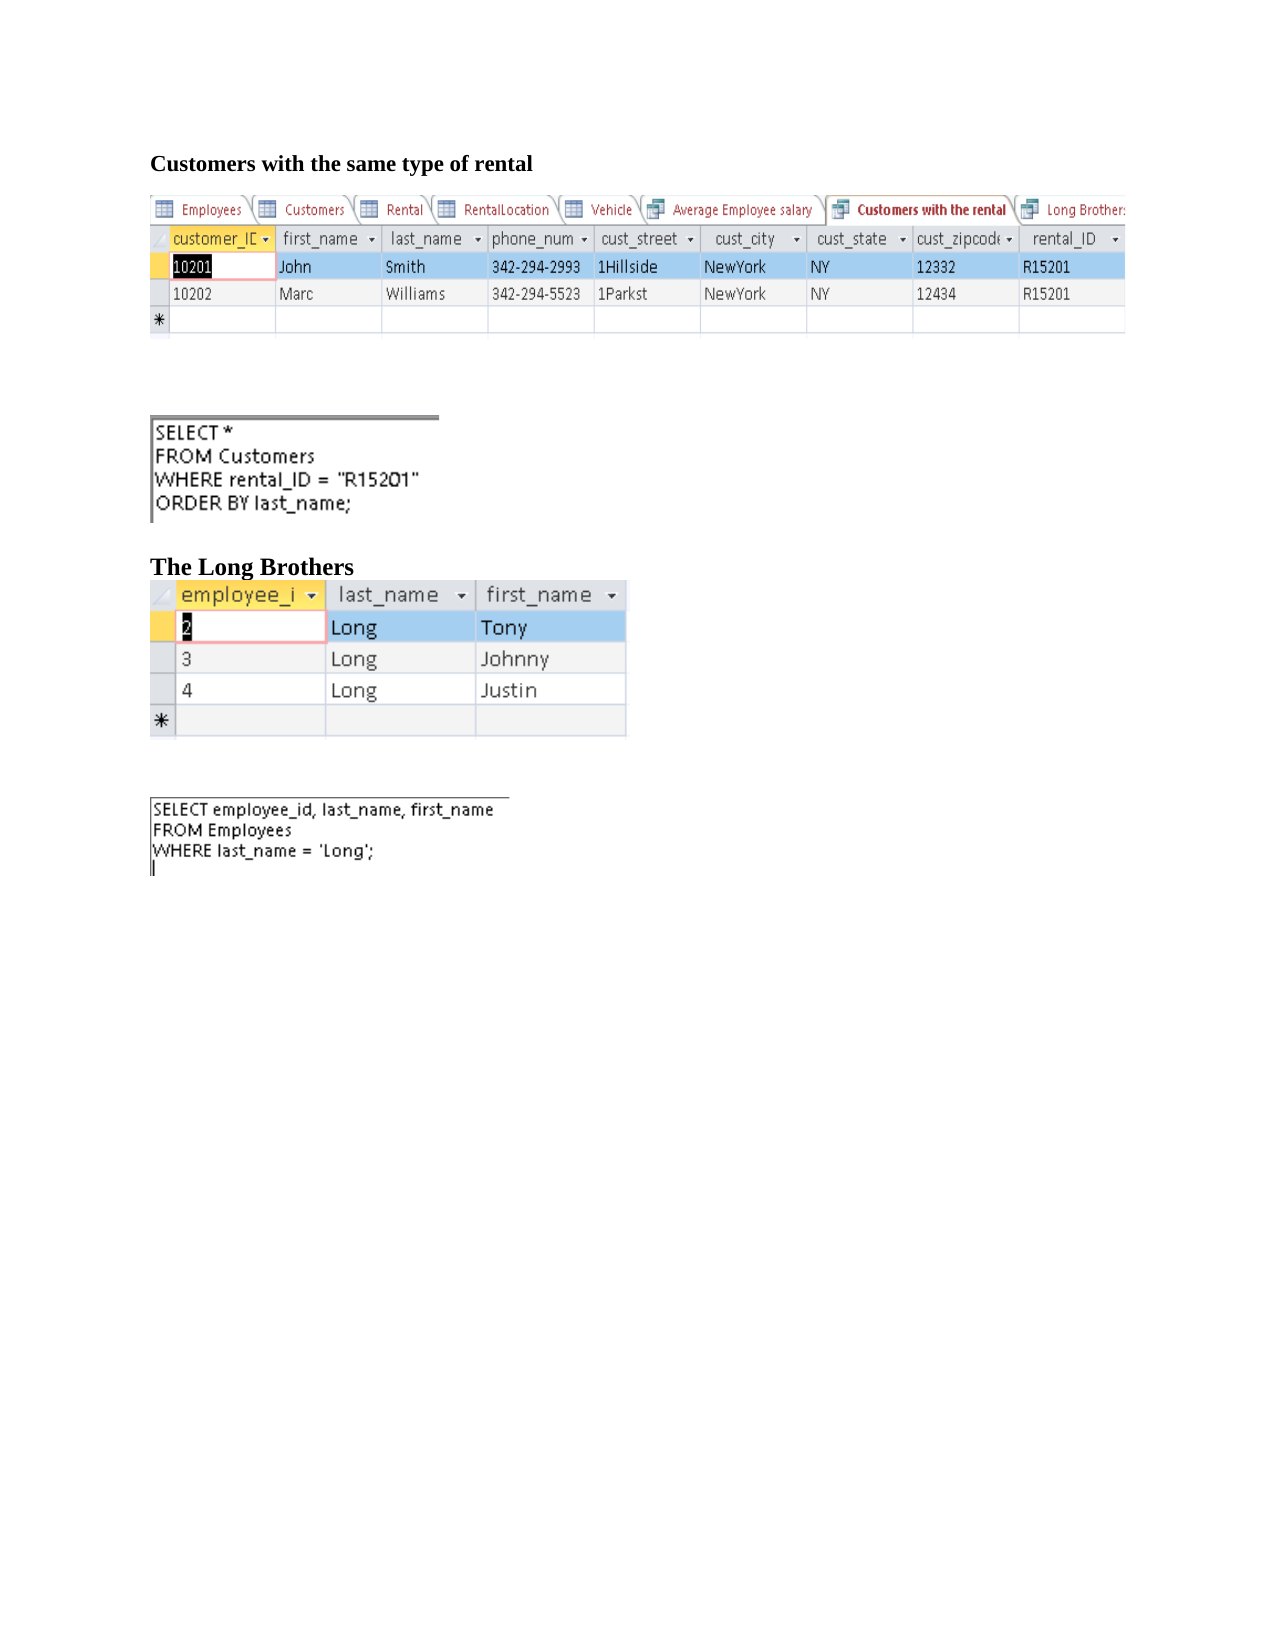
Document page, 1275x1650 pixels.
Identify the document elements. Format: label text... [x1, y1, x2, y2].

picture [150, 195, 1125, 339]
picture [150, 415, 440, 523]
picture [150, 580, 630, 740]
picture [150, 797, 510, 876]
text Customers with the same type of rental [150, 150, 1125, 176]
text The Long Brothers [150, 552, 1125, 581]
